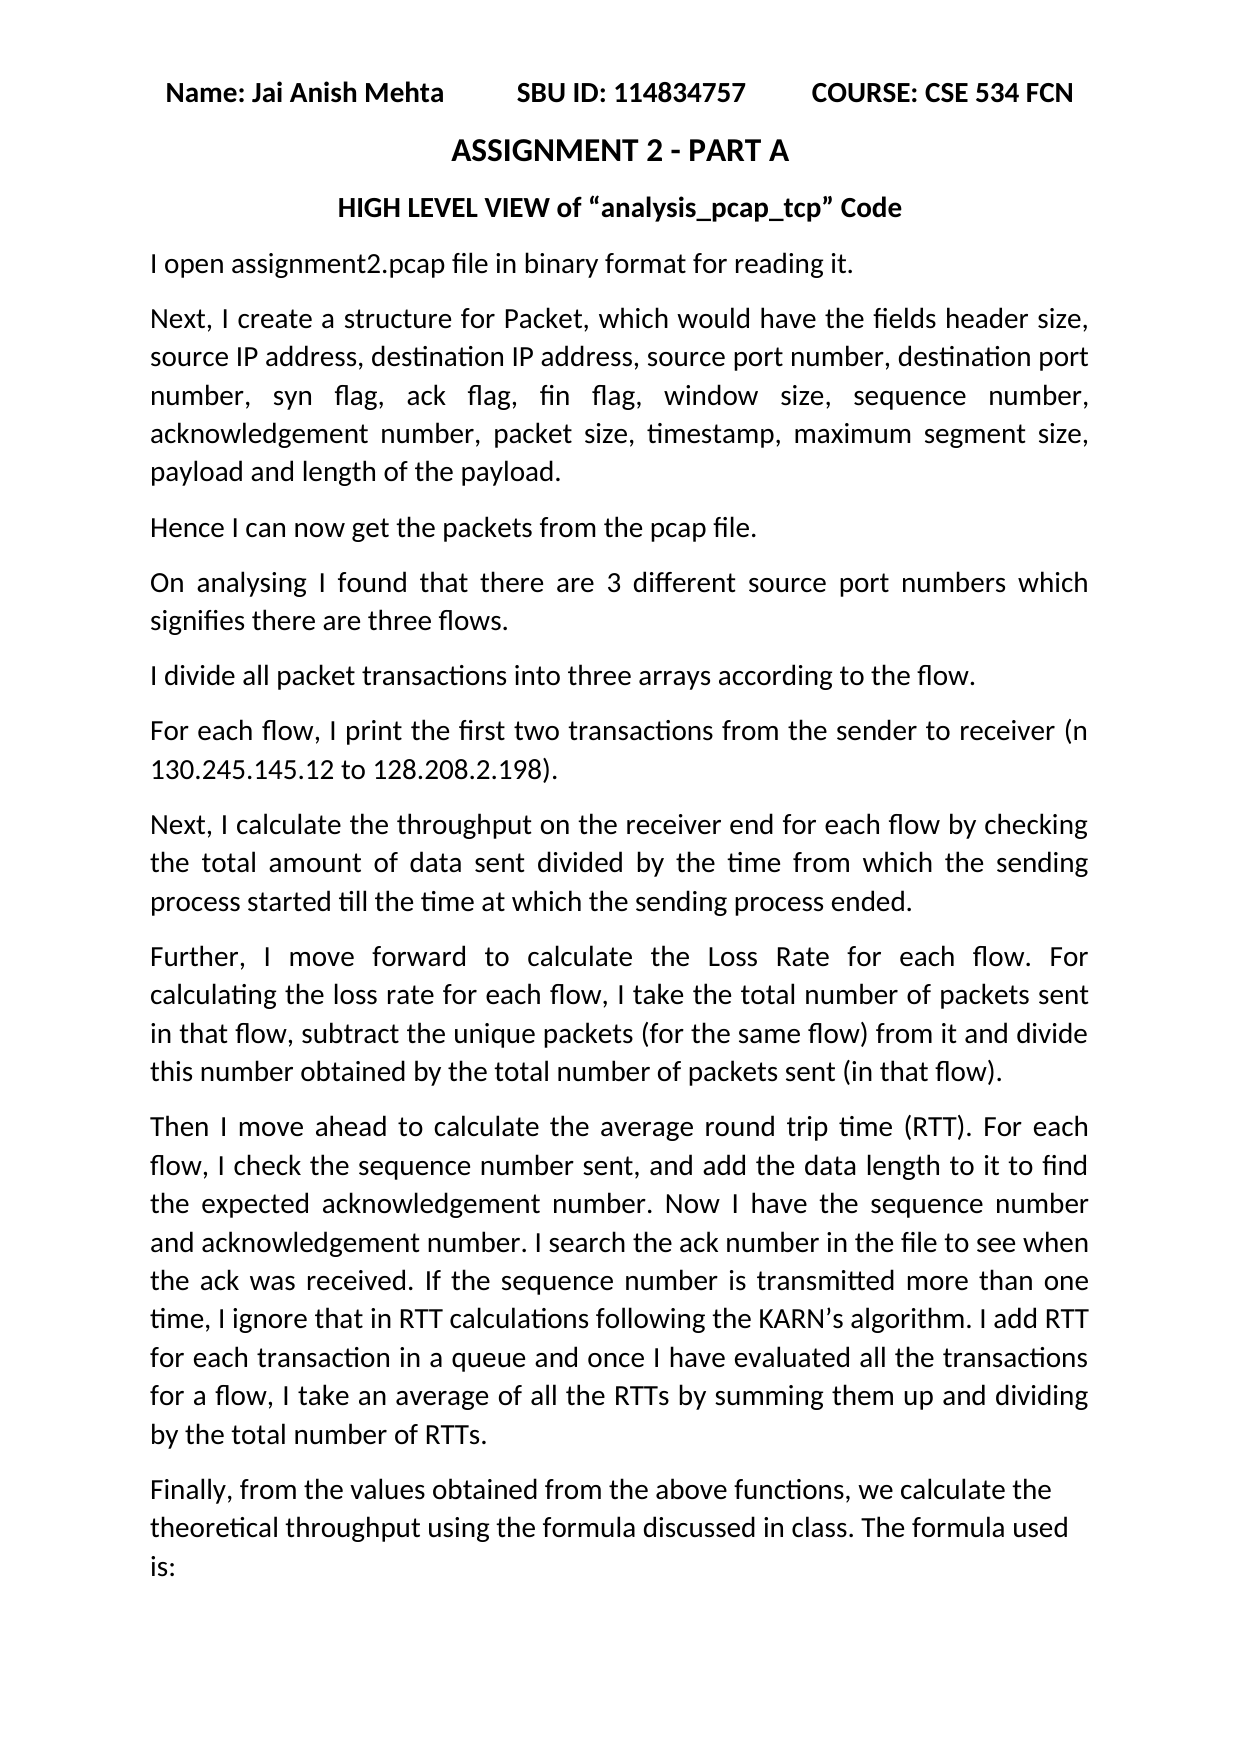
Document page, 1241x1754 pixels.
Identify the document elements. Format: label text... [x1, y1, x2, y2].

text I divide all packet transactions into three arrays according to the flow. [150, 657, 1090, 693]
text I open assignment2.pcap file in binary format for reading it. [150, 245, 1090, 280]
text On analysing I found that there are 3 different source port numbers which signifies there are three flows. [150, 564, 1090, 638]
text Finally, from the values obtained from the above functions, we calculate the theoretical throughput using the formula discussed in class. The formula used is: [150, 1471, 1090, 1583]
text Hence I can now get the packets from the pcap file. [150, 509, 1090, 544]
text Then I move ahead to calculate the average round trip time (RTT). For each flow, I check the sequence number sent, and add the data length to it to find the expected acknowledgement number. Now I have the sequence number and acknowledgement number. I search the ack number in the file to see when the ack was received. If the sequence number is transmitted more than one time, I ignore that in RTT calculations following the KARN’s algorithm. I add RTT for each transaction in a queue and once I have evaluated all the transactions for a flow, I take an average of all the RTTs by summing them up and dividing by the total number of RTTs. [150, 1108, 1090, 1451]
text For each flow, I print the first two transactions from the sender to receiver (n 130.245.145.12 to 128.208.2.198). [150, 712, 1090, 786]
text Further, I move forward to calculate the Loss Rate for each flow. For calculating the loss rate for each flow, I take the total number of packets sent in that flow, subtract the unique packets (for the same flow) from it and divide this number obtained by the total number of packets sent (in that flow). [150, 938, 1090, 1089]
text ASSIGNMENT 2 - PART A [150, 129, 1090, 170]
text Next, I create a structure for Packet, which would have the fields header size, source IP address, destination IP address, source port number, destination port number, syn flag, ack flag, fin flag, window size, sequence number, acknowledgement number, packet size, timestamp, maximum segment size, payload and length of the payload. [150, 300, 1090, 489]
text Name: Jai Anish Mehta SBU ID: 114834757 COURSE: CSE 534 FCN [150, 74, 1090, 109]
text Next, I calculate the throughput on the receiver end for each flow by checking the total amount of data sent divided by the time from which the sending process started till the time at which the sending process ended. [150, 806, 1090, 918]
text HIGH LEVEL VIEW of “analysis_pcap_tcp” Code [150, 189, 1090, 225]
